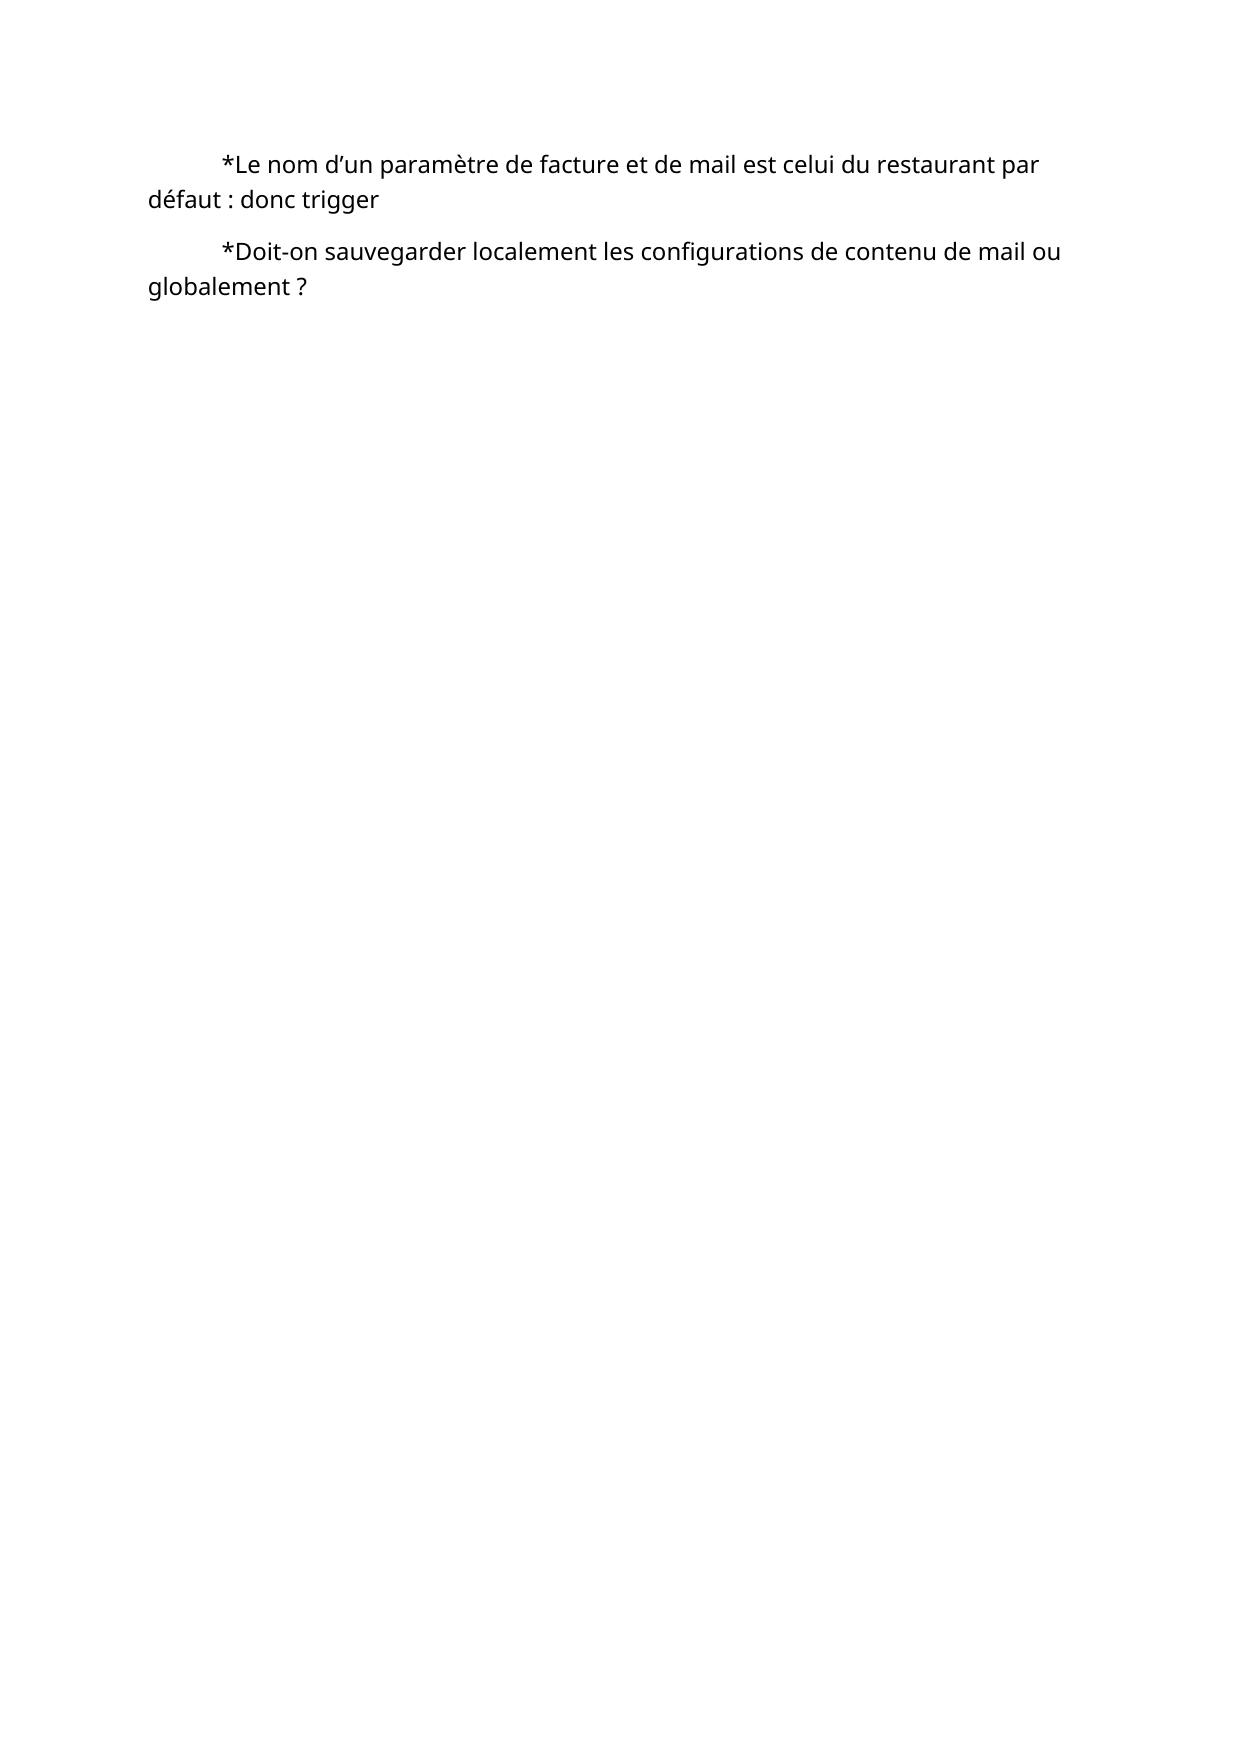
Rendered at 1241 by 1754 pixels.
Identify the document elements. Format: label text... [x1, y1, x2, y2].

text *Doit-on sauvegarder localement les configurations de contenu de mail ou globalement ? [148, 235, 1093, 302]
text *Le nom d’un paramètre de facture et de mail est celui du restaurant par défaut : donc trigger [148, 148, 1093, 215]
